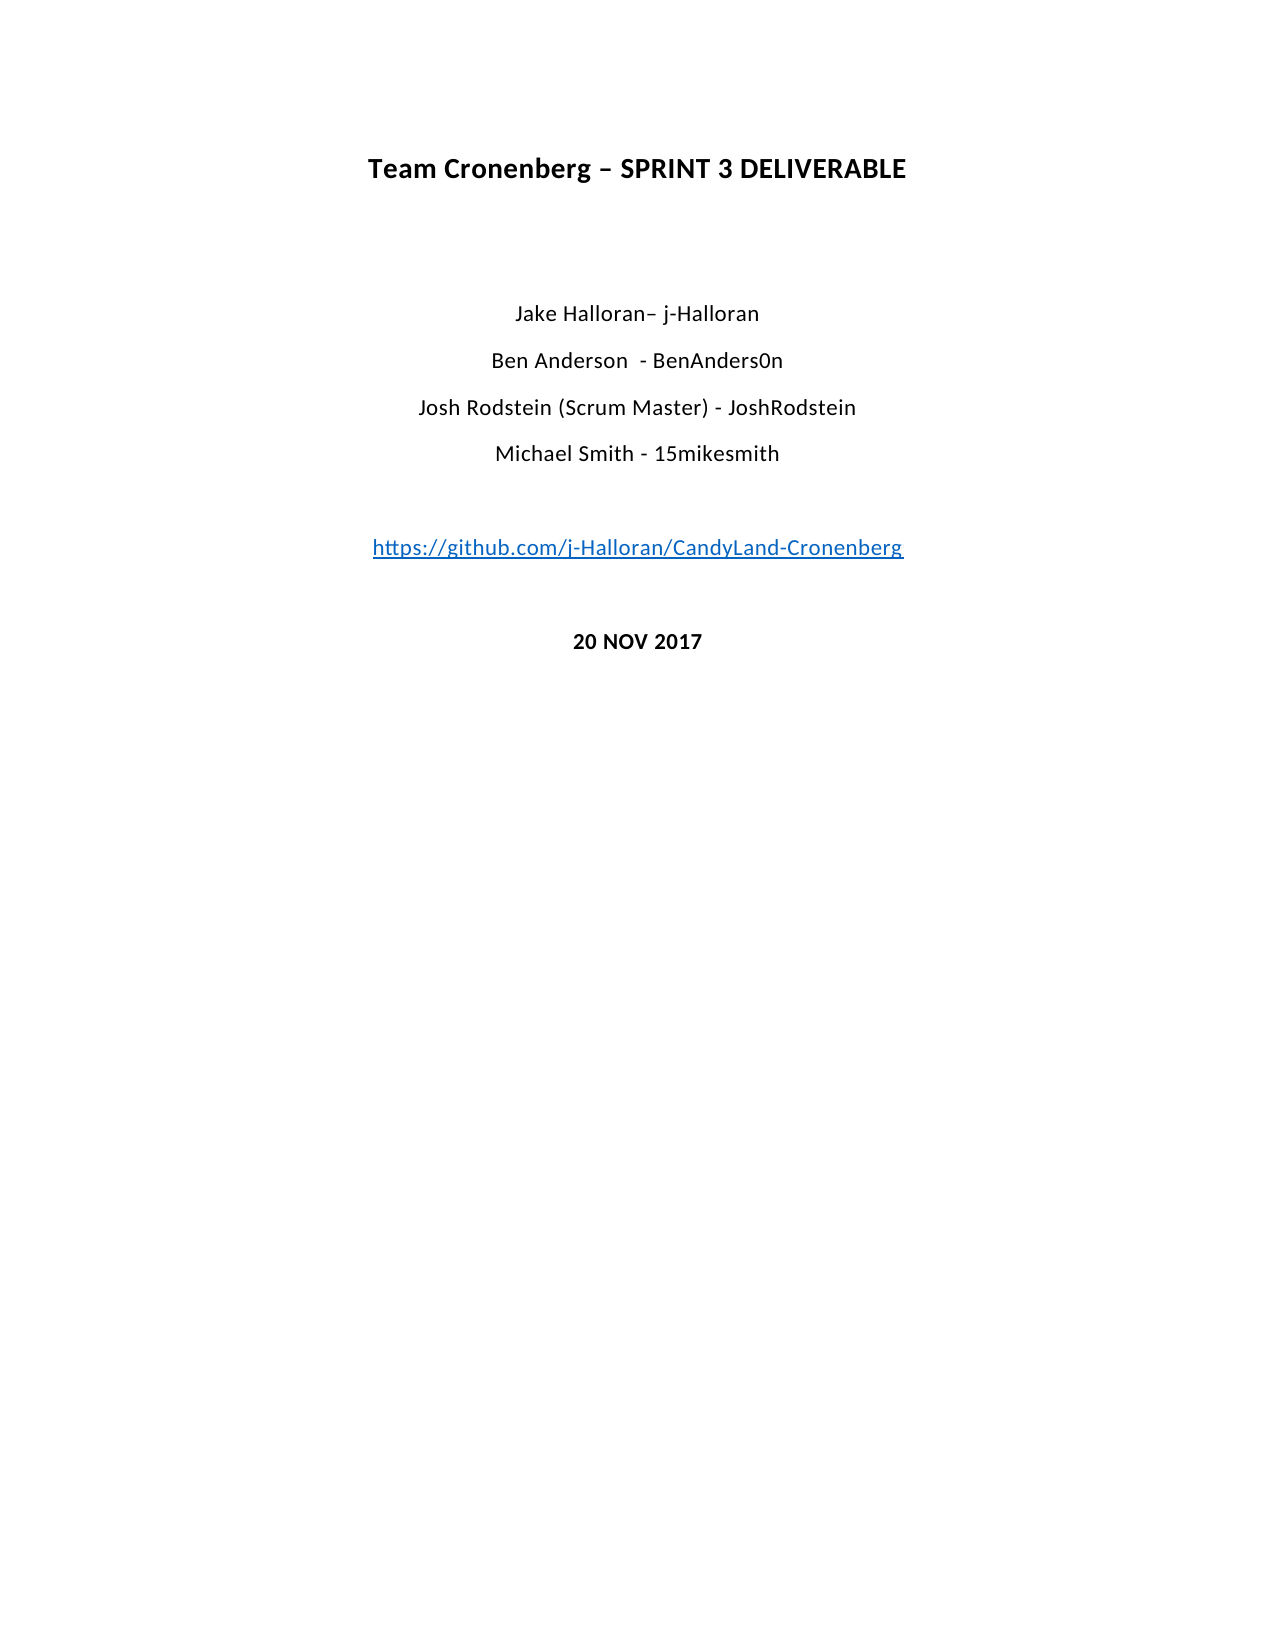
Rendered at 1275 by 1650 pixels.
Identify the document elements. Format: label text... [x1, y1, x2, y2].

text Jake Halloran– j-Halloran [150, 299, 1125, 327]
text Team Cronenberg – SPRINT 3 DELIVERABLE [150, 150, 1125, 186]
text https://github.com/j-Halloran/CandyLand-Cronenberg [150, 533, 1125, 561]
text Ben Anderson - BenAnders0n [150, 346, 1125, 374]
text Michael Smith - 15mikesmith [150, 439, 1125, 467]
text Josh Rodstein (Scrum Master) - JoshRodstein [150, 393, 1125, 421]
text 20 NOV 2017 [150, 627, 1125, 655]
